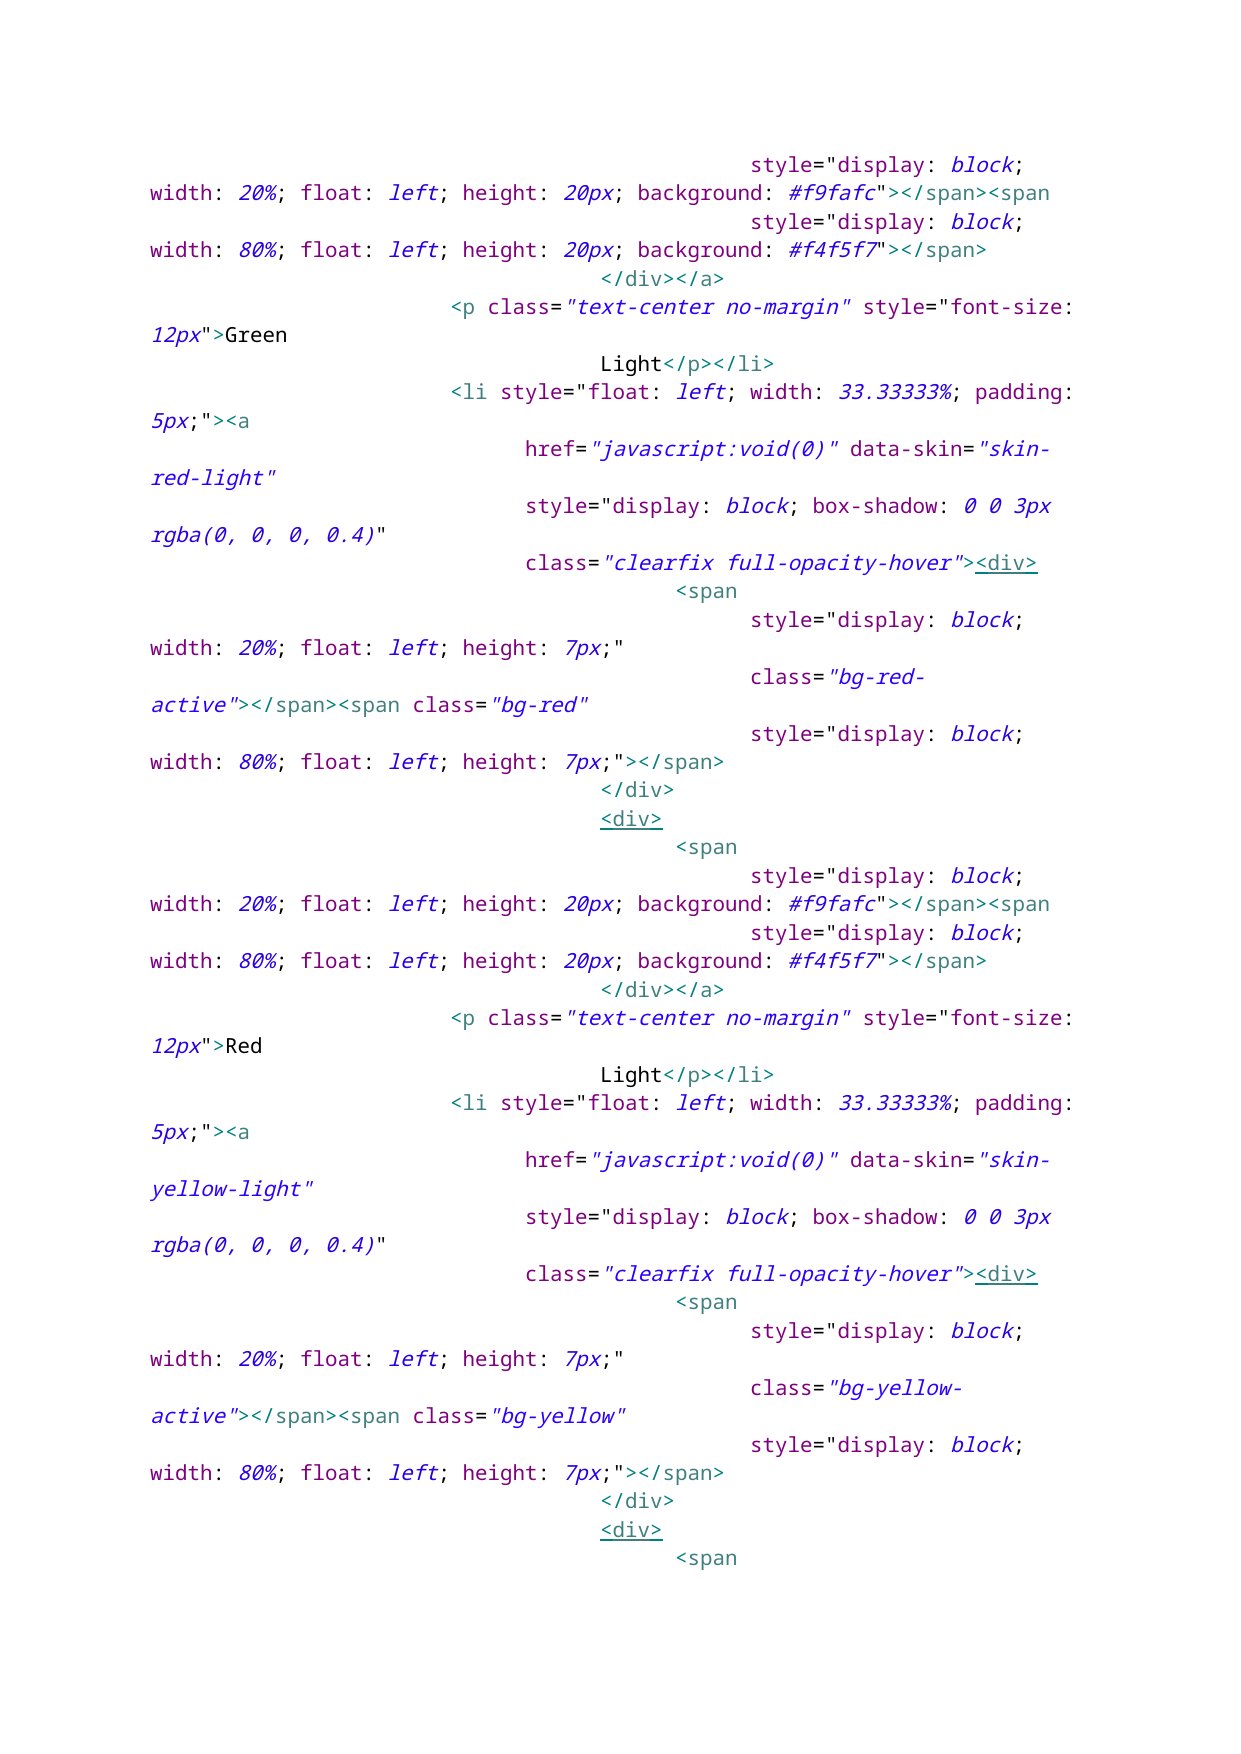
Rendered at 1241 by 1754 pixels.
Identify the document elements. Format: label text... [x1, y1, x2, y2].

text </div></a> [150, 975, 1090, 1003]
text style="display: block; box-shadow: 0 0 3px rgba(0, 0, 0, 0.4)" [150, 491, 1090, 548]
text style="display: block; width: 20%; float: left; height: 7px;" [150, 1316, 1090, 1373]
text Light</p></li> [150, 349, 1090, 377]
text class="bg-red-active"></span><span class="bg-red" [150, 662, 1090, 719]
text style="display: block; width: 20%; float: left; height: 20px; background: #f9fafc"></span><span [150, 861, 1090, 918]
text <span [150, 832, 1090, 861]
text class="clearfix full-opacity-hover"><div> [150, 1259, 1090, 1287]
text style="display: block; width: 20%; float: left; height: 7px;" [150, 605, 1090, 662]
text style="display: block; width: 80%; float: left; height: 7px;"></span> [150, 719, 1090, 776]
text <div> [150, 1515, 1090, 1543]
text <p class="text-center no-margin" style="font-size: 12px">Red [150, 1003, 1090, 1060]
text <p class="text-center no-margin" style="font-size: 12px">Green [150, 292, 1090, 349]
text style="display: block; width: 80%; float: left; height: 20px; background: #f4f5f7"></span> [150, 918, 1090, 975]
text style="display: block; width: 20%; float: left; height: 20px; background: #f9fafc"></span><span [150, 150, 1090, 207]
text </div> [150, 1487, 1090, 1515]
text href="javascript:void(0)" data-skin="skin-red-light" [150, 434, 1090, 491]
text style="display: block; width: 80%; float: left; height: 7px;"></span> [150, 1430, 1090, 1487]
text <span [150, 1287, 1090, 1316]
text <div> [150, 804, 1090, 832]
text <span [150, 577, 1090, 605]
text <span [150, 1543, 1090, 1572]
text <li style="float: left; width: 33.33333%; padding: 5px;"><a [150, 1088, 1090, 1145]
text Light</p></li> [150, 1060, 1090, 1088]
text style="display: block; width: 80%; float: left; height: 20px; background: #f4f5f7"></span> [150, 207, 1090, 264]
text href="javascript:void(0)" data-skin="skin-yellow-light" [150, 1145, 1090, 1202]
text </div></a> [150, 264, 1090, 292]
text <li style="float: left; width: 33.33333%; padding: 5px;"><a [150, 377, 1090, 434]
text class="clearfix full-opacity-hover"><div> [150, 548, 1090, 577]
text style="display: block; box-shadow: 0 0 3px rgba(0, 0, 0, 0.4)" [150, 1202, 1090, 1259]
text </div> [150, 776, 1090, 804]
text class="bg-yellow-active"></span><span class="bg-yellow" [150, 1373, 1090, 1430]
